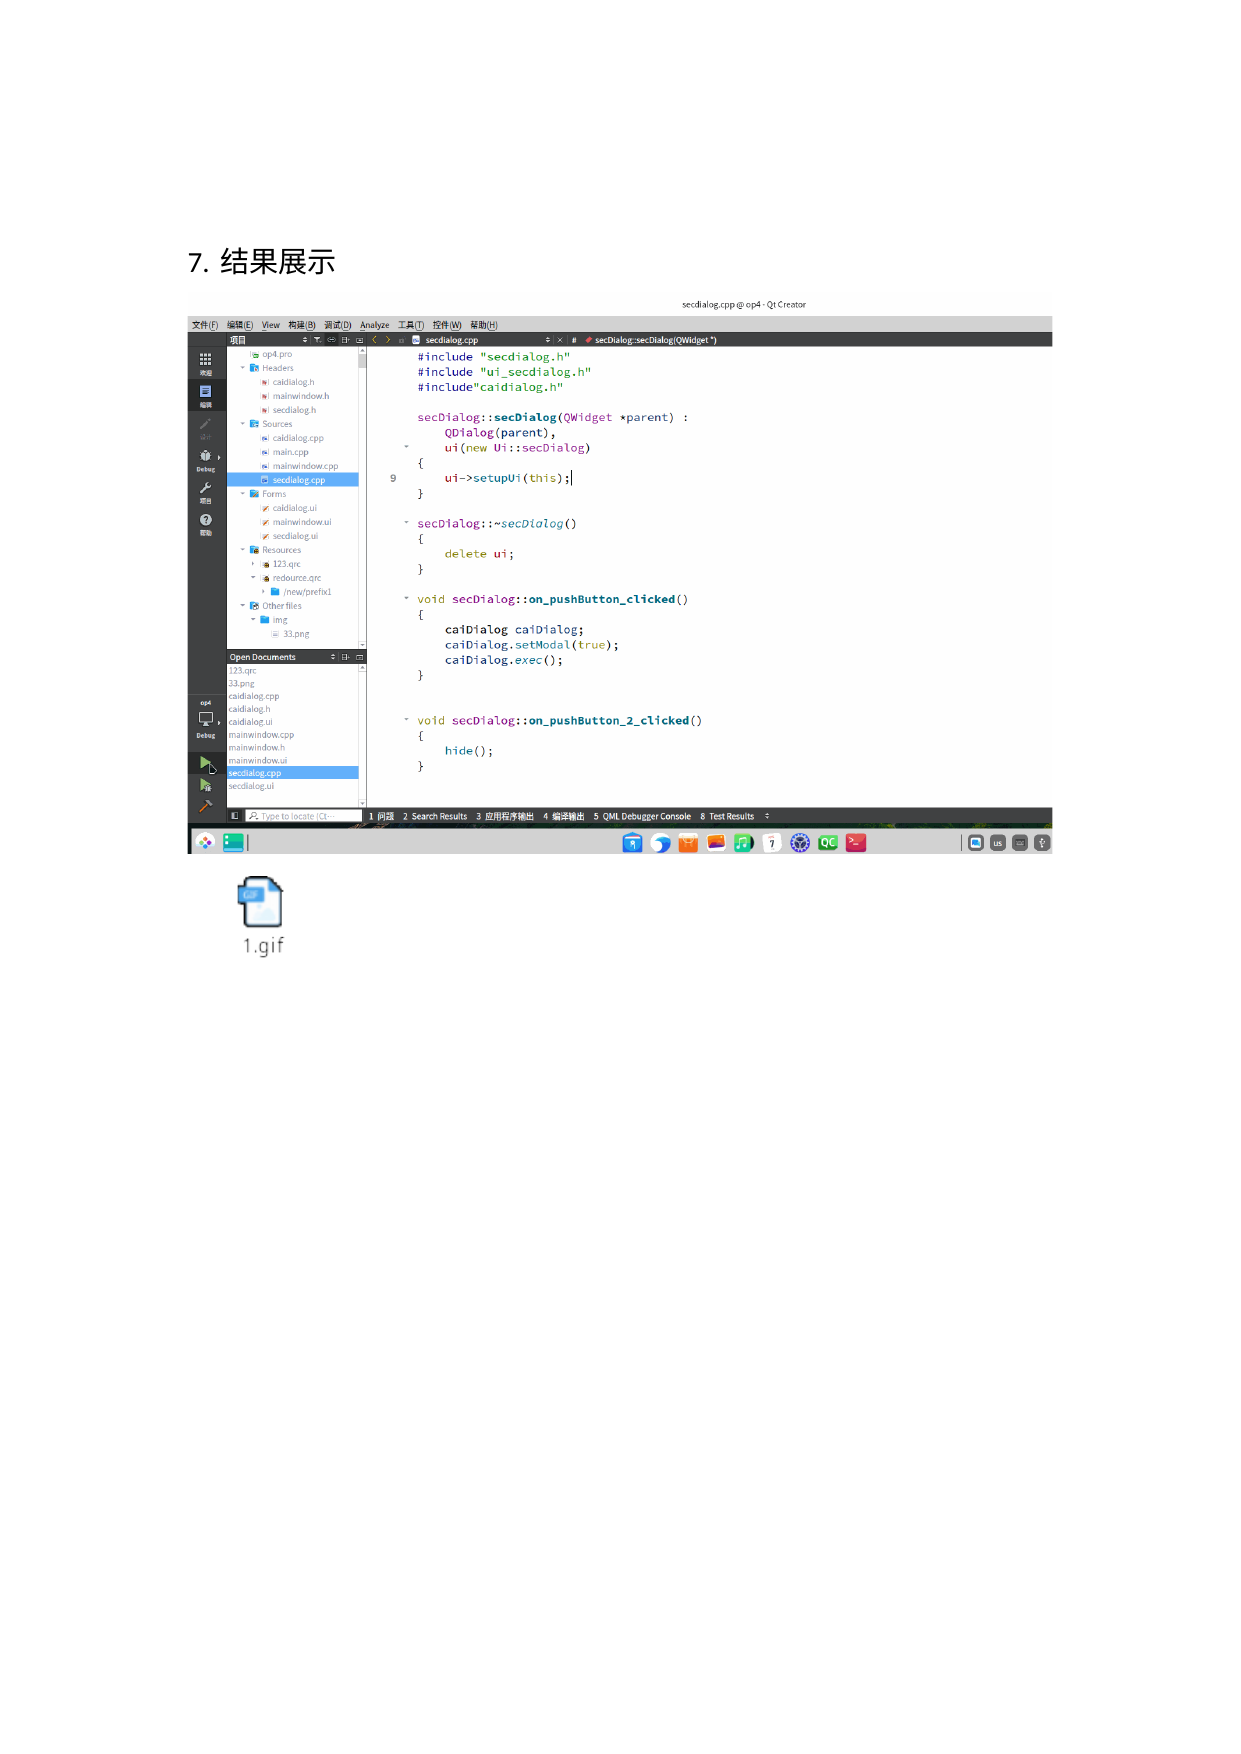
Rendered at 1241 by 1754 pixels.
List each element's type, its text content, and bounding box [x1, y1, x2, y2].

picture [187, 292, 1053, 854]
list 结果展示 [187, 227, 1053, 292]
